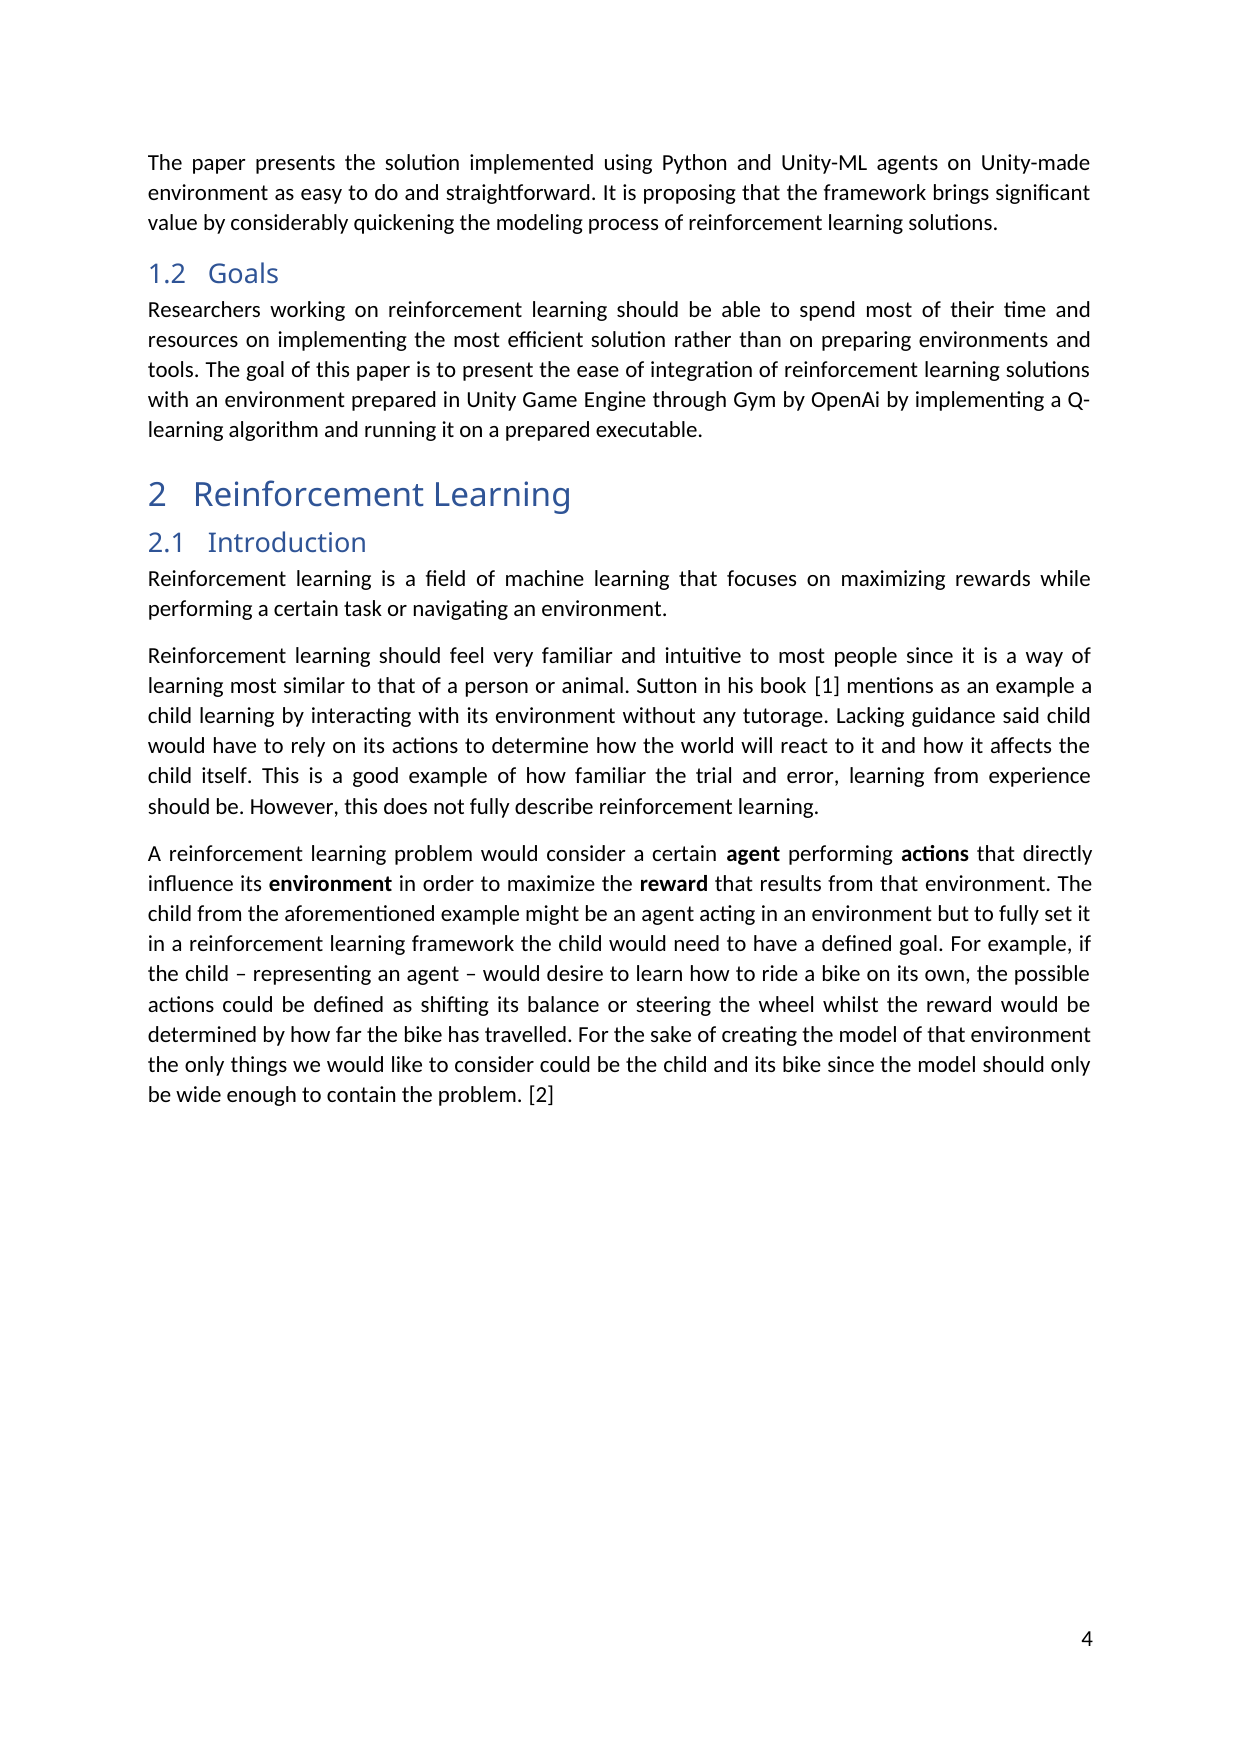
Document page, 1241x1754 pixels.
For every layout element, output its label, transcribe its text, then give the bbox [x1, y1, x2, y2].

text The paper presents the solution implemented using Python and Unity-ML agents on Unity-made environment as easy to do and straightforward. It is proposing that the framework brings significant value by considerably quickening the modeling process of reinforcement learning solutions. [148, 148, 1093, 236]
subtitle Introduction [148, 524, 1093, 561]
subtitle Reinforcement Learning [148, 471, 1093, 516]
subtitle Goals [148, 255, 1093, 292]
text Researchers working on reinforcement learning should be able to spend most of their time and resources on implementing the most efficient solution rather than on preparing environments and tools. The goal of this paper is to present the ease of integration of reinforcement learning solutions with an environment prepared in Unity Game Engine through Gym by OpenAi by implementing a Q-learning algorithm and running it on a prepared executable. [148, 295, 1093, 443]
text A reinforcement learning problem would consider a certain agent performing actions that directly influence its environment in order to maximize the reward that results from that environment. The child from the aforementioned example might be an agent acting in an environment but to fully set it in a reinforcement learning framework the child would need to have a defined goal. For example, if the child – representing an agent – would desire to learn how to ride a bike on its own, the possible actions could be defined as shifting its balance or steering the wheel whilst the reward would be determined by how far the bike has travelled. For the sake of creating the model of that environment the only things we would like to consider could be the child and its bike since the model should only be wide enough to contain the problem. [148, 839, 1093, 1108]
text Reinforcement learning should feel very familiar and intuitive to most people since it is a way of learning most similar to that of a person or animal. Sutton in his book mentions as an example a child learning by interacting with its environment without any tutorage. Lacking guidance said child would have to rely on its actions to determine how the world will react to it and how it affects the child itself. This is a good example of how familiar the trial and error, learning from experience should be. However, this does not fully describe reinforcement learning. [148, 641, 1093, 820]
text Reinforcement learning is a field of machine learning that focuses on maximizing rewards while performing a certain task or navigating an environment. [148, 564, 1093, 622]
